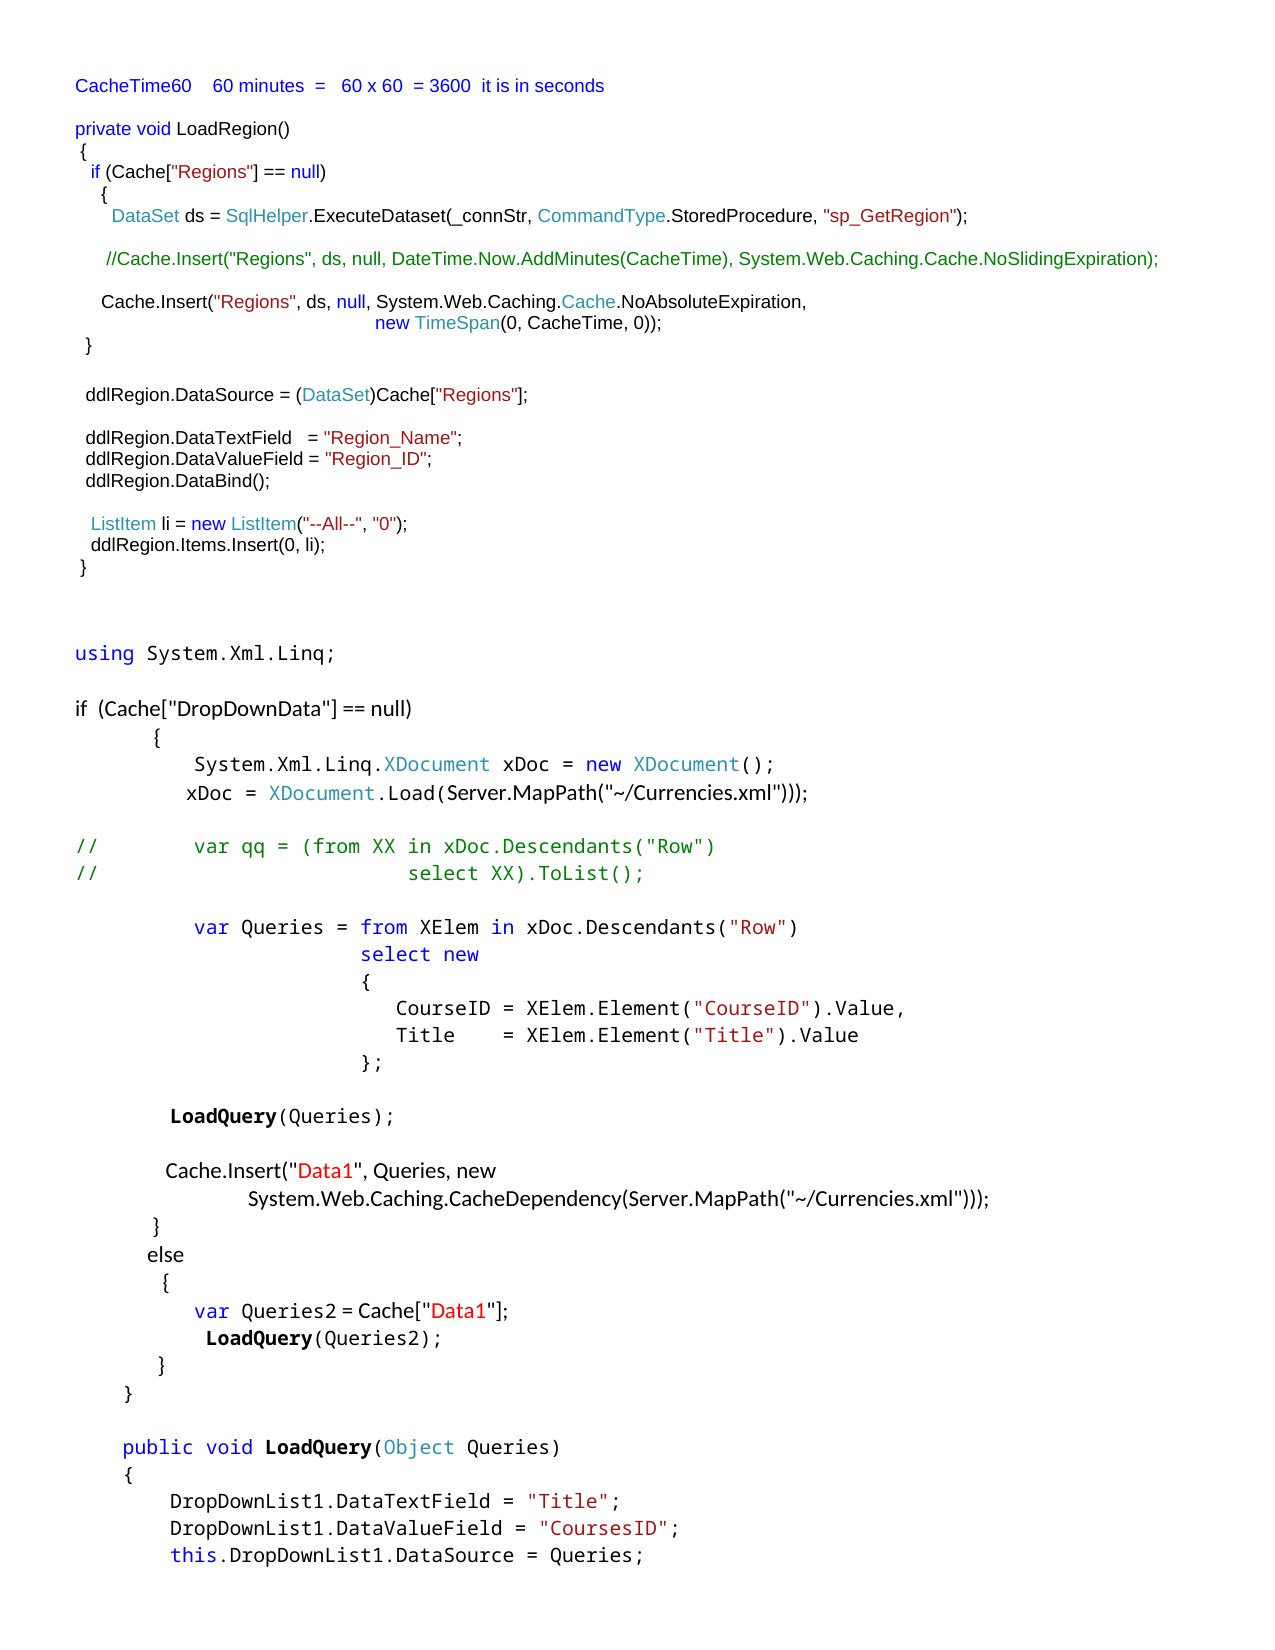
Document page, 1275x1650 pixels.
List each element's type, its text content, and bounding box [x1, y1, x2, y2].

list { [112, 723, 1200, 751]
text // var qq = (from XX in xDoc.Descendants("Row") [75, 833, 1200, 860]
text LoadQuery(Queries); [75, 1102, 1200, 1129]
text } [75, 556, 1200, 577]
text this.DropDownList1.DataSource = Queries; [75, 1542, 1200, 1568]
text // select XX).ToList(); [75, 860, 1200, 887]
text //Cache.Insert("Regions", ds, null, DateTime.Now.AddMinutes(CacheTime), System.Web.Caching.Cache.NoSlidingExpiration); [75, 247, 1200, 269]
text ddlRegion.DataBind(); [75, 469, 1200, 491]
list xDoc = XDocument.Load(Server.MapPath("~/Currencies.xml"))); [150, 778, 1200, 806]
text { [75, 968, 1200, 994]
text using System.Xml.Linq; [75, 639, 1200, 667]
list var Queries2 = Cache["Data1"]; [75, 1297, 1200, 1325]
text CacheTime60 60 minutes = 60 x 60 = 3600 it is in seconds [75, 75, 1200, 97]
text } [75, 1380, 1200, 1407]
text DropDownList1.DataTextField = "Title"; [75, 1488, 1200, 1514]
list System.Web.Caching.CacheDependency(Server.MapPath("~/Currencies.xml"))); [150, 1184, 1200, 1212]
text ddlRegion.Items.Insert(0, li); [75, 534, 1200, 556]
text private void LoadRegion() [75, 118, 1200, 140]
list Cache.Insert("Data1", Queries, new [150, 1156, 1200, 1184]
list } [75, 1352, 1200, 1380]
list { [75, 1268, 1200, 1297]
text ddlRegion.DataSource = (DataSet)Cache["Regions"]; [75, 383, 1200, 405]
text { [75, 140, 1200, 161]
text ddlRegion.DataTextField = "Region_Name"; [75, 426, 1200, 448]
text CourseID = XElem.Element("CourseID").Value, [75, 994, 1200, 1022]
text { [75, 1461, 1200, 1488]
text public void LoadQuery(Object Queries) [75, 1434, 1200, 1461]
list } [75, 1212, 1200, 1241]
text }; [75, 1048, 1200, 1076]
text } [75, 334, 1200, 355]
text System.Xml.Linq.XDocument xDoc = new XDocument(); [75, 751, 1200, 778]
text if (Cache["Regions"] == null) [75, 161, 1200, 183]
text Cache.Insert("Regions", ds, null, System.Web.Caching.Cache.NoAbsoluteExpiration, [75, 291, 1200, 312]
text ListItem li = new ListItem("--All--", "0"); [75, 513, 1200, 534]
text Title = XElem.Element("Title").Value [75, 1022, 1200, 1048]
text select new [75, 941, 1200, 968]
list if (Cache["DropDownData"] == null) [75, 694, 1200, 723]
list else [75, 1241, 1200, 1268]
text DropDownList1.DataValueField = "CoursesID"; [75, 1514, 1200, 1542]
text DataSet ds = SqlHelper.ExecuteDataset(_connStr, CommandType.StoredProcedure, "sp_GetRegion"); [75, 204, 1200, 226]
text { [75, 183, 1200, 204]
text LoadQuery(Queries2); [75, 1325, 1200, 1352]
text new TimeSpan(0, CacheTime, 0)); [300, 312, 1200, 334]
text ddlRegion.DataValueField = "Region_ID"; [75, 448, 1200, 469]
text var Queries = from XElem in xDoc.Descendants("Row") [75, 914, 1200, 941]
